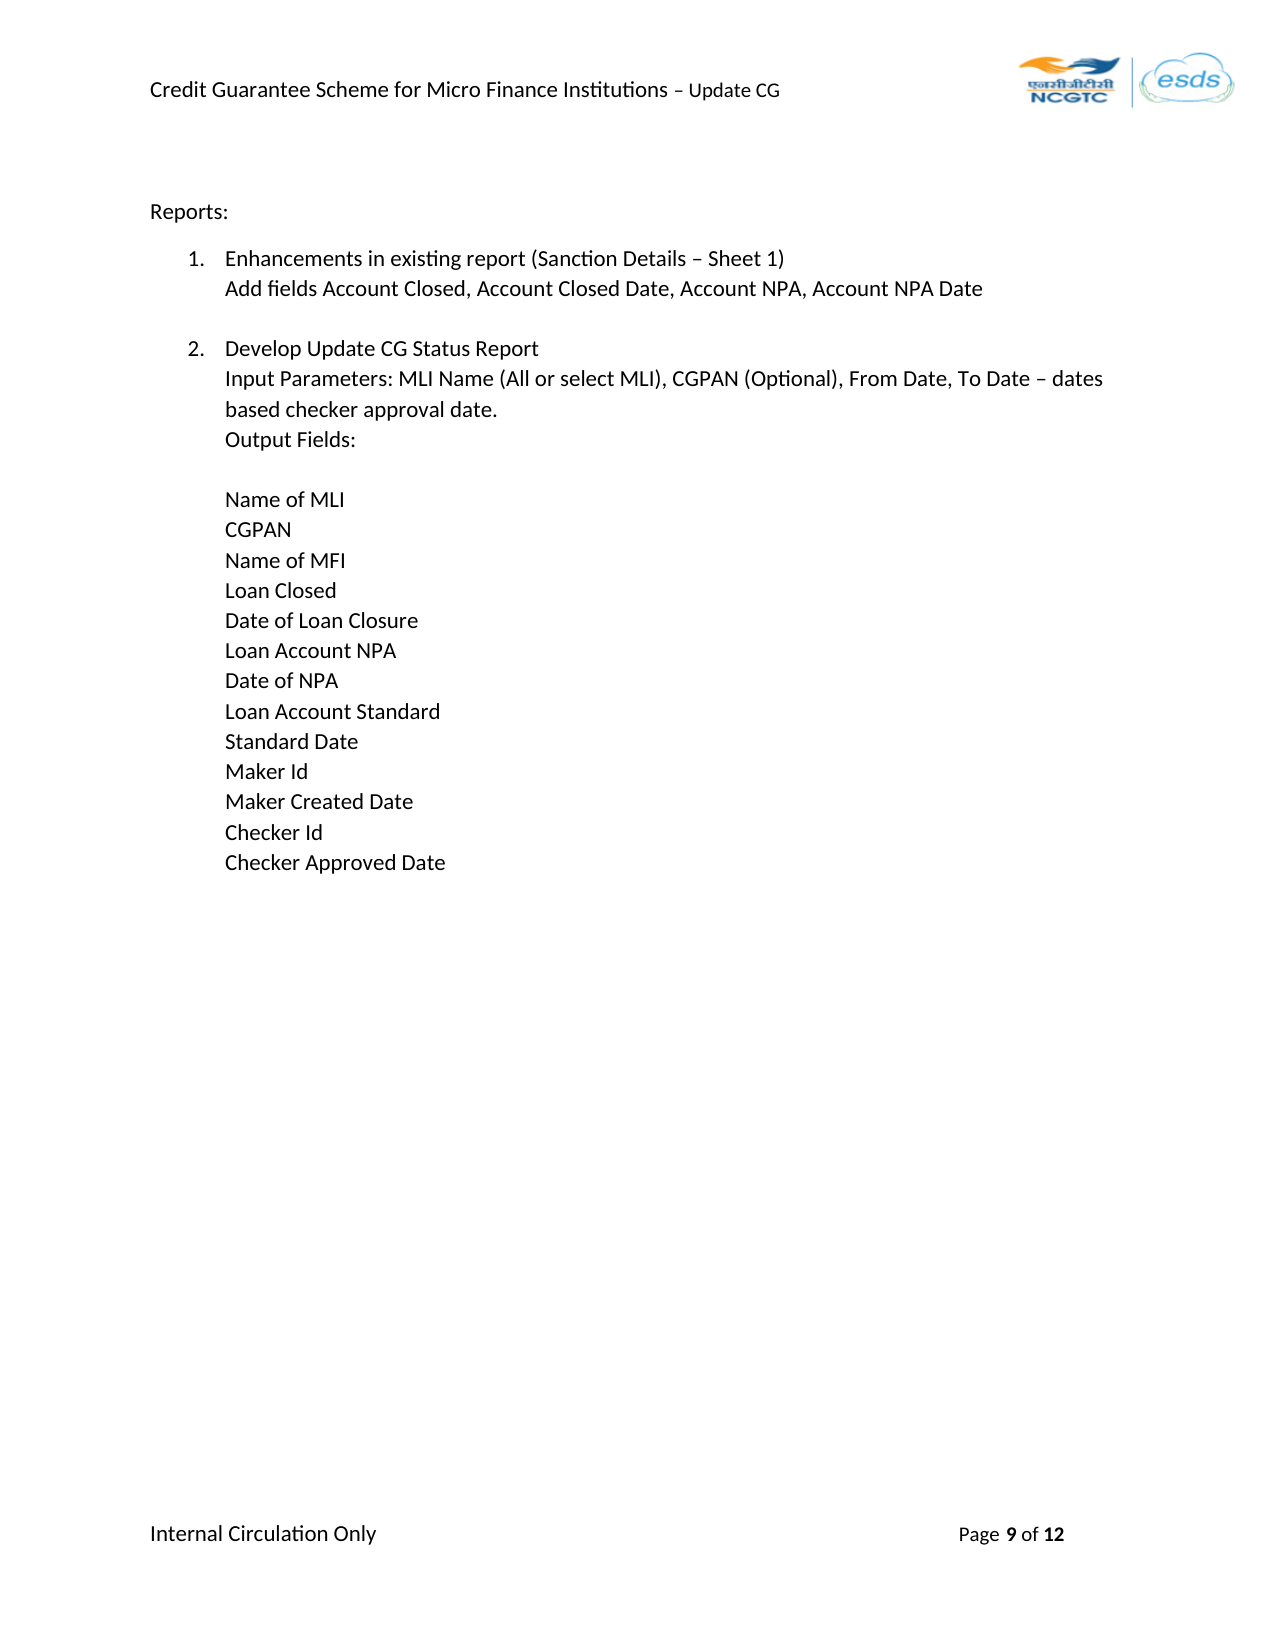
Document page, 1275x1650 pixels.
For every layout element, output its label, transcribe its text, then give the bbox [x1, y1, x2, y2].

list Loan Closed [225, 576, 1125, 604]
list Standard Date [225, 727, 1125, 755]
list Checker Approved Date [225, 848, 1125, 876]
list Output Fields: [225, 425, 1125, 453]
text Reports: [150, 197, 1125, 225]
list Maker Id [225, 757, 1125, 785]
list Date of Loan Closure [225, 606, 1125, 634]
list Loan Account Standard [225, 697, 1125, 725]
list Input Parameters: MLI Name (All or select MLI), CGPAN (Optional), From Date, To Date – dates based checker approval date. [225, 364, 1125, 423]
list Date of NPA [225, 667, 1125, 695]
list CGPAN [225, 516, 1125, 544]
list Develop Update CG Status Report [187, 334, 1125, 362]
list Loan Account NPA [225, 636, 1125, 664]
list Name of MLI [225, 485, 1125, 513]
list Checker Id [225, 818, 1125, 846]
list Add fields Account Closed, Account Closed Date, Account NPA, Account NPA Date [225, 274, 1125, 302]
list Enhancements in existing report (Sanction Details – Sheet 1) [187, 244, 1125, 272]
picture [1012, 43, 1243, 118]
list Maker Created Date [225, 787, 1125, 816]
list Name of MFI [225, 546, 1125, 574]
